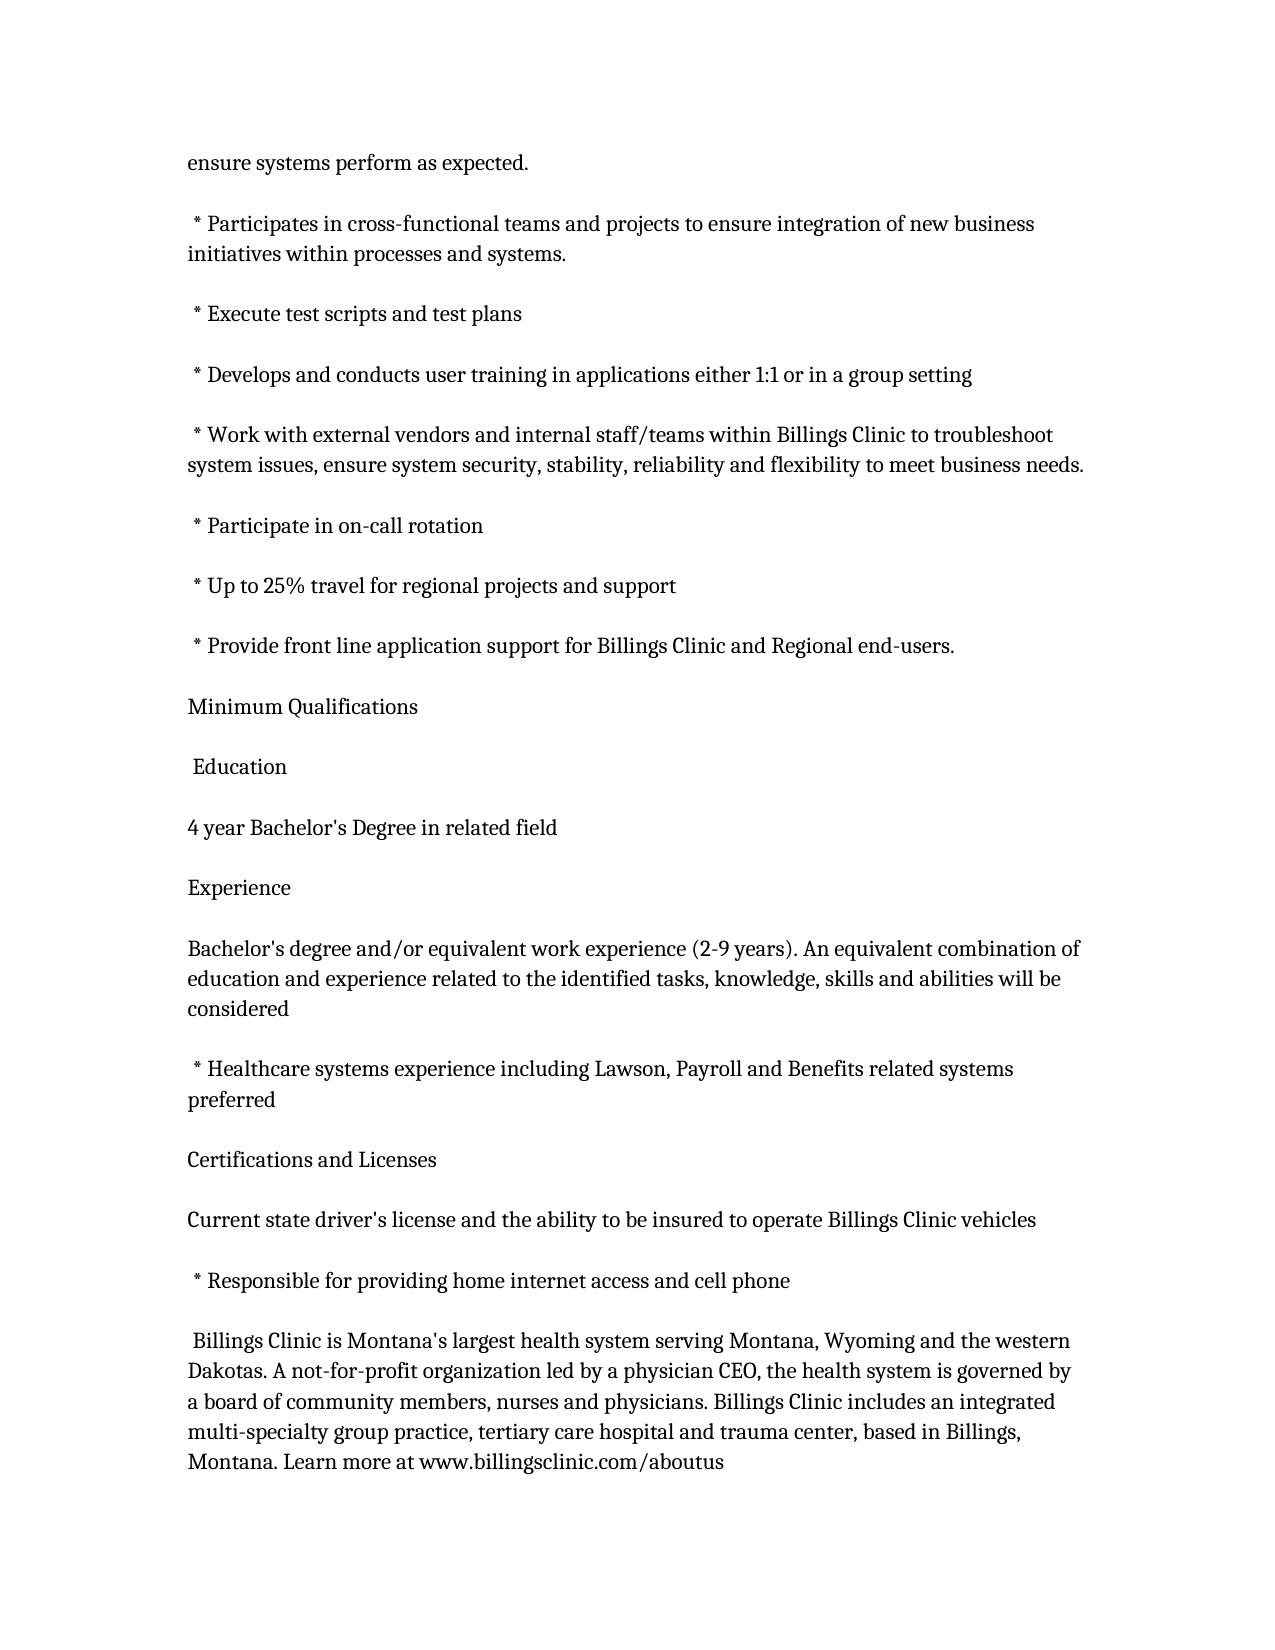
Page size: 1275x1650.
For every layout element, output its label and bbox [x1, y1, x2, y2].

text [187, 150, 1087, 1475]
